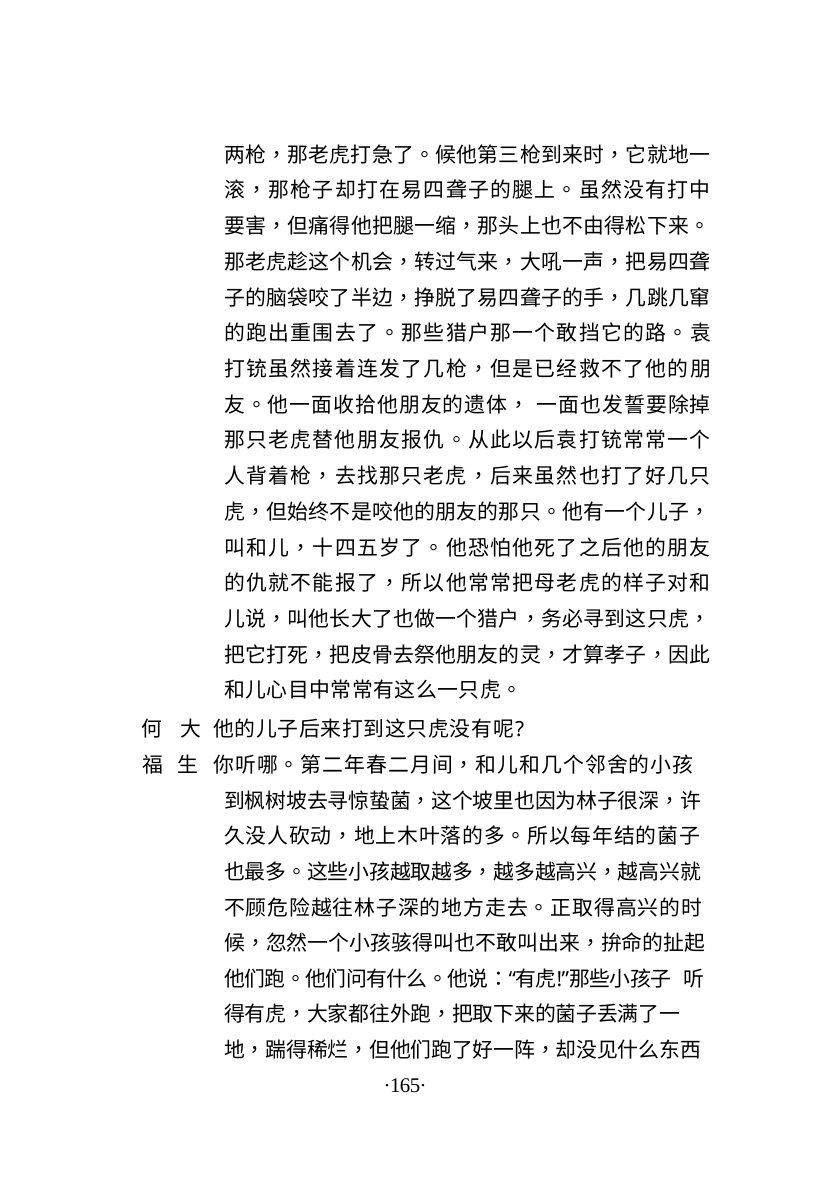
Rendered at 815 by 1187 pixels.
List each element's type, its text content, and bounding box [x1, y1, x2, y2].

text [143, 751, 714, 1063]
text 何 大 他的儿子后来打到这只虎没有呢? [142, 716, 714, 742]
text 两枪，那老虎打急了。候他第三枪到来时，它就地一 滚，那枪子却打在易四聋子的腿上。虽然没有打中 要害，但痛得他把腿一缩，那头上也不由得松下来。 那老虎趁这个机会，转过气来，大吼一声，把易四聋 子的脑袋咬了半边，挣脱了易四聋子的手，几跳几窜 的跑出重围去了。那些猎户那一个敢挡它的路。袁 打铳虽然接着连发了几枪，但是已经救不了他的朋 友。他一面收拾他朋友的遗体， 一面也发誓要除掉 那只老虎替他朋友报仇。从此以后袁打铳常常一个 人背着枪，去找那只老虎，后来虽然也打了好几只 虎，但始终不是咬他的朋友的那只。他有一个儿子， 叫和儿，十四五岁了。他恐怕他死了之后他的朋友 的仇就不能报了，所以他常常把母老虎的样子对和 儿说，叫他长大了也做一个猎户，务必寻到这只虎， 把它打死，把皮骨去祭他朋友的灵，才算孝子，因此 和儿心目中常常有这么一只虎。 [224, 140, 712, 704]
